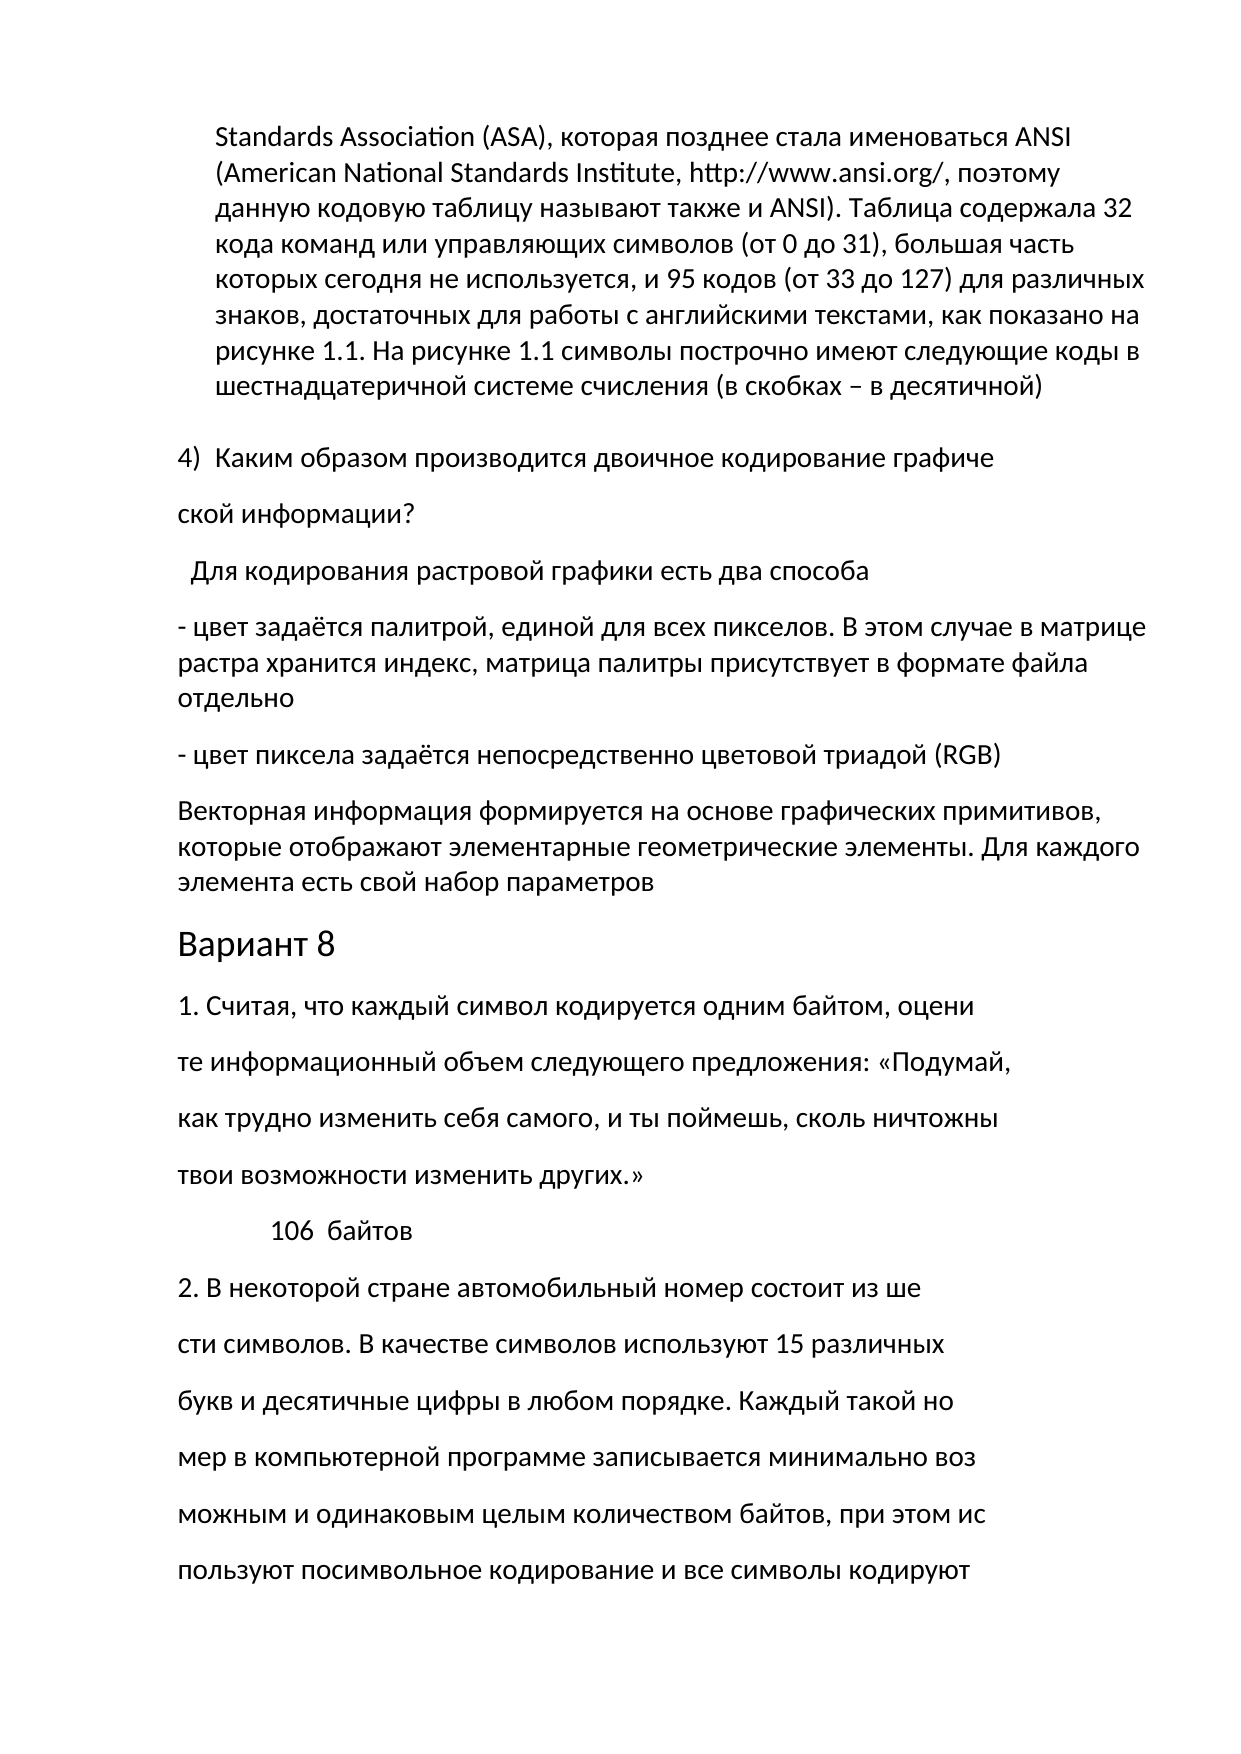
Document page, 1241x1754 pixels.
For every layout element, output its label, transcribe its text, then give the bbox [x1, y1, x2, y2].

list Каким образом производится двоичное кодирование графиче­ [177, 439, 1152, 474]
text - цвет задаётся палитрой, единой для всех пикселов. В этом случае в матрице растра хранится индекс, матрица палитры присутствует в формате файла отдельно [177, 608, 1152, 715]
text можным и одинаковым целым количеством байтов, при этом ис­ [177, 1495, 1152, 1530]
text букв и десятичные цифры в любом порядке. Каждый такой но­ [177, 1382, 1152, 1417]
text Вариант 8 [177, 920, 1152, 966]
text твои возможности изменить других.» [177, 1156, 1152, 1192]
text мер в компьютерной программе записывается минимально воз­ [177, 1438, 1152, 1474]
text - цвет пиксела задаётся непосредственно цветовой триадой (RGB) [177, 736, 1152, 771]
text Векторная информация формируется на основе графических примитивов, которые отображают элементарные геометрические элементы. Для каждого элемента есть свой набор параметров [177, 792, 1152, 899]
text те информационный объем следующего предложения: «Подумай, [177, 1043, 1152, 1079]
text сти символов. В качестве символов используют 15 различных [177, 1325, 1152, 1361]
text Для кодирования растровой графики есть два способа [177, 552, 1152, 587]
text 2. В некоторой стране автомобильный номер состоит из ше­ [177, 1269, 1152, 1304]
text как трудно изменить себя самого, и ты поймешь, сколь ничтожны [177, 1099, 1152, 1135]
text 106 байтов [177, 1212, 1152, 1248]
text ской информации? [177, 495, 1152, 531]
text пользуют посимвольное кодирование и все символы кодируют­ [177, 1551, 1152, 1587]
text 1. Считая, что каждый символ кодируется одним байтом, оцени­ [177, 987, 1152, 1022]
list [215, 118, 1152, 403]
